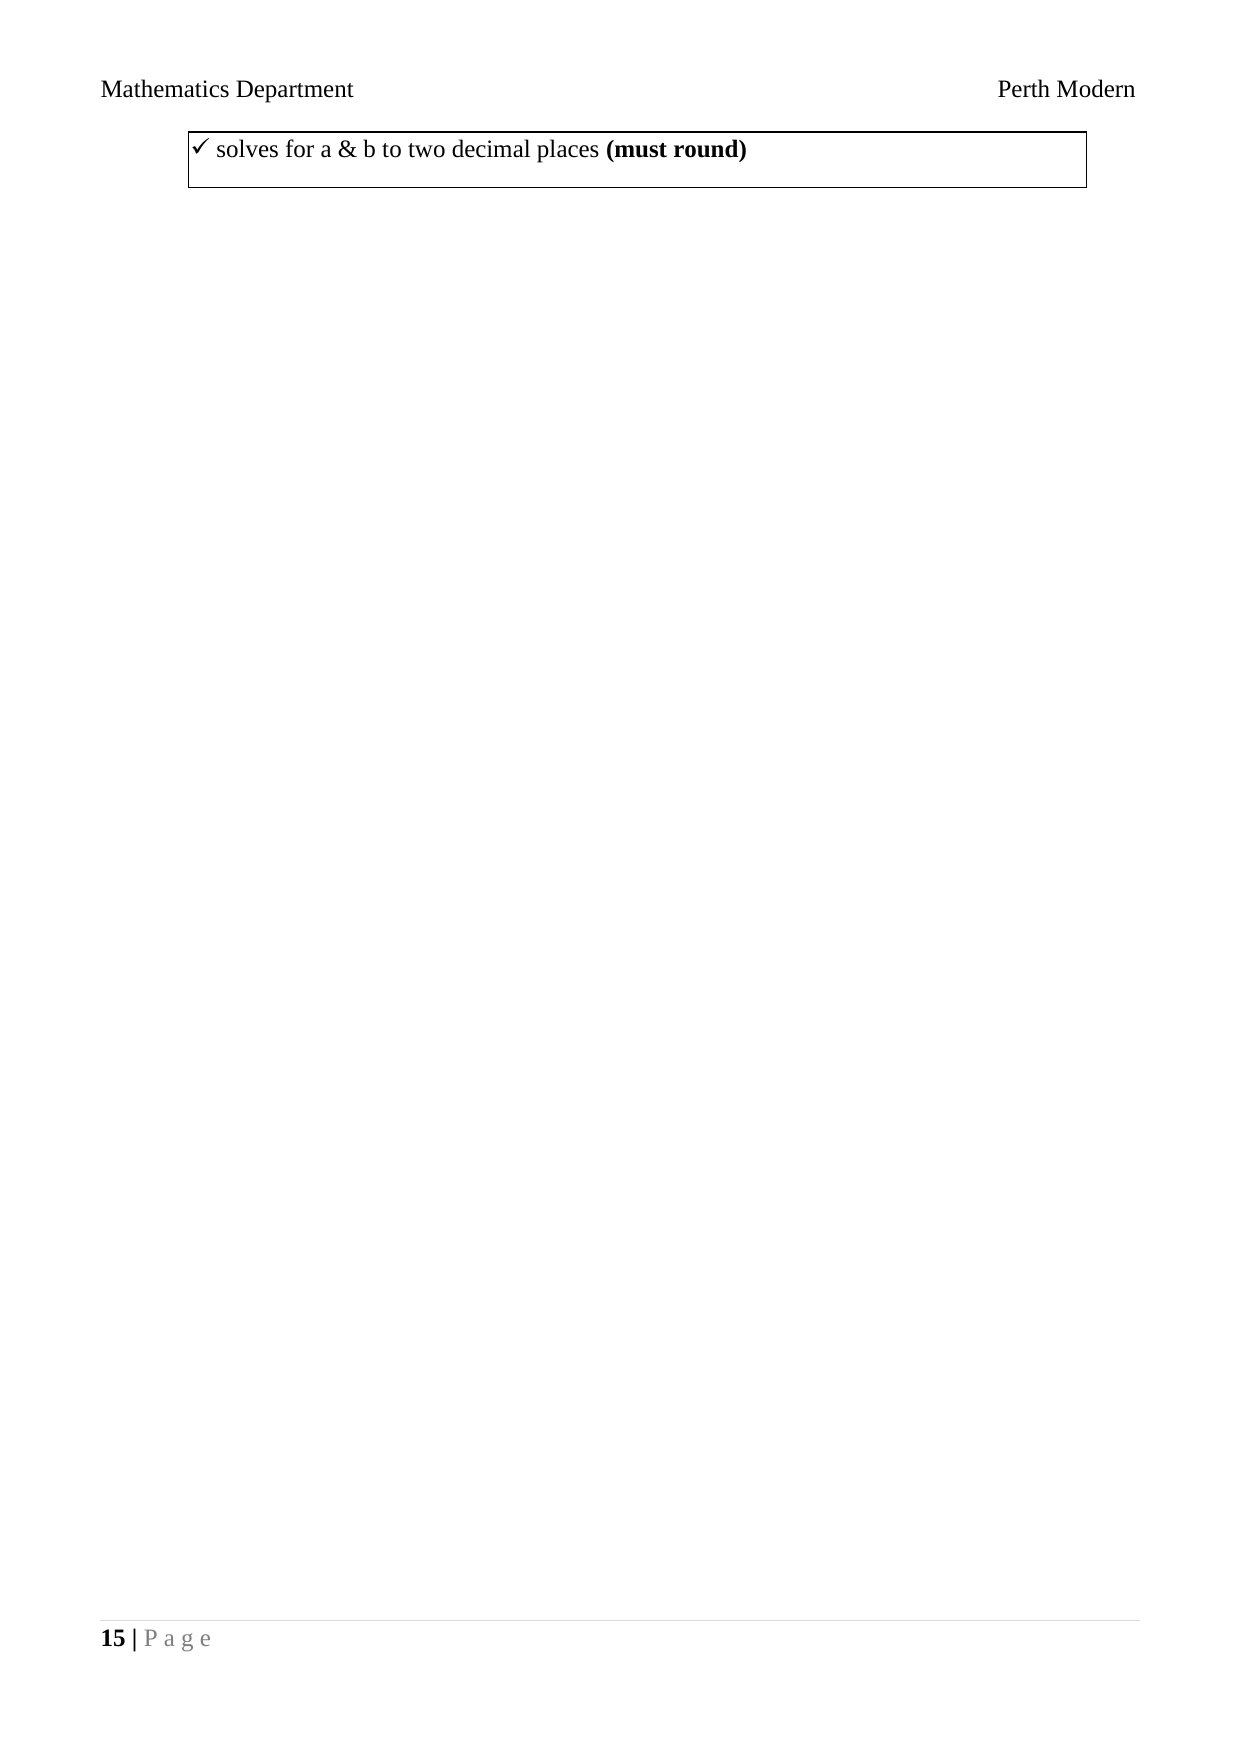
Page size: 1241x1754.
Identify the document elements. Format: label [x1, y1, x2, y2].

table_cell [189, 133, 1086, 187]
